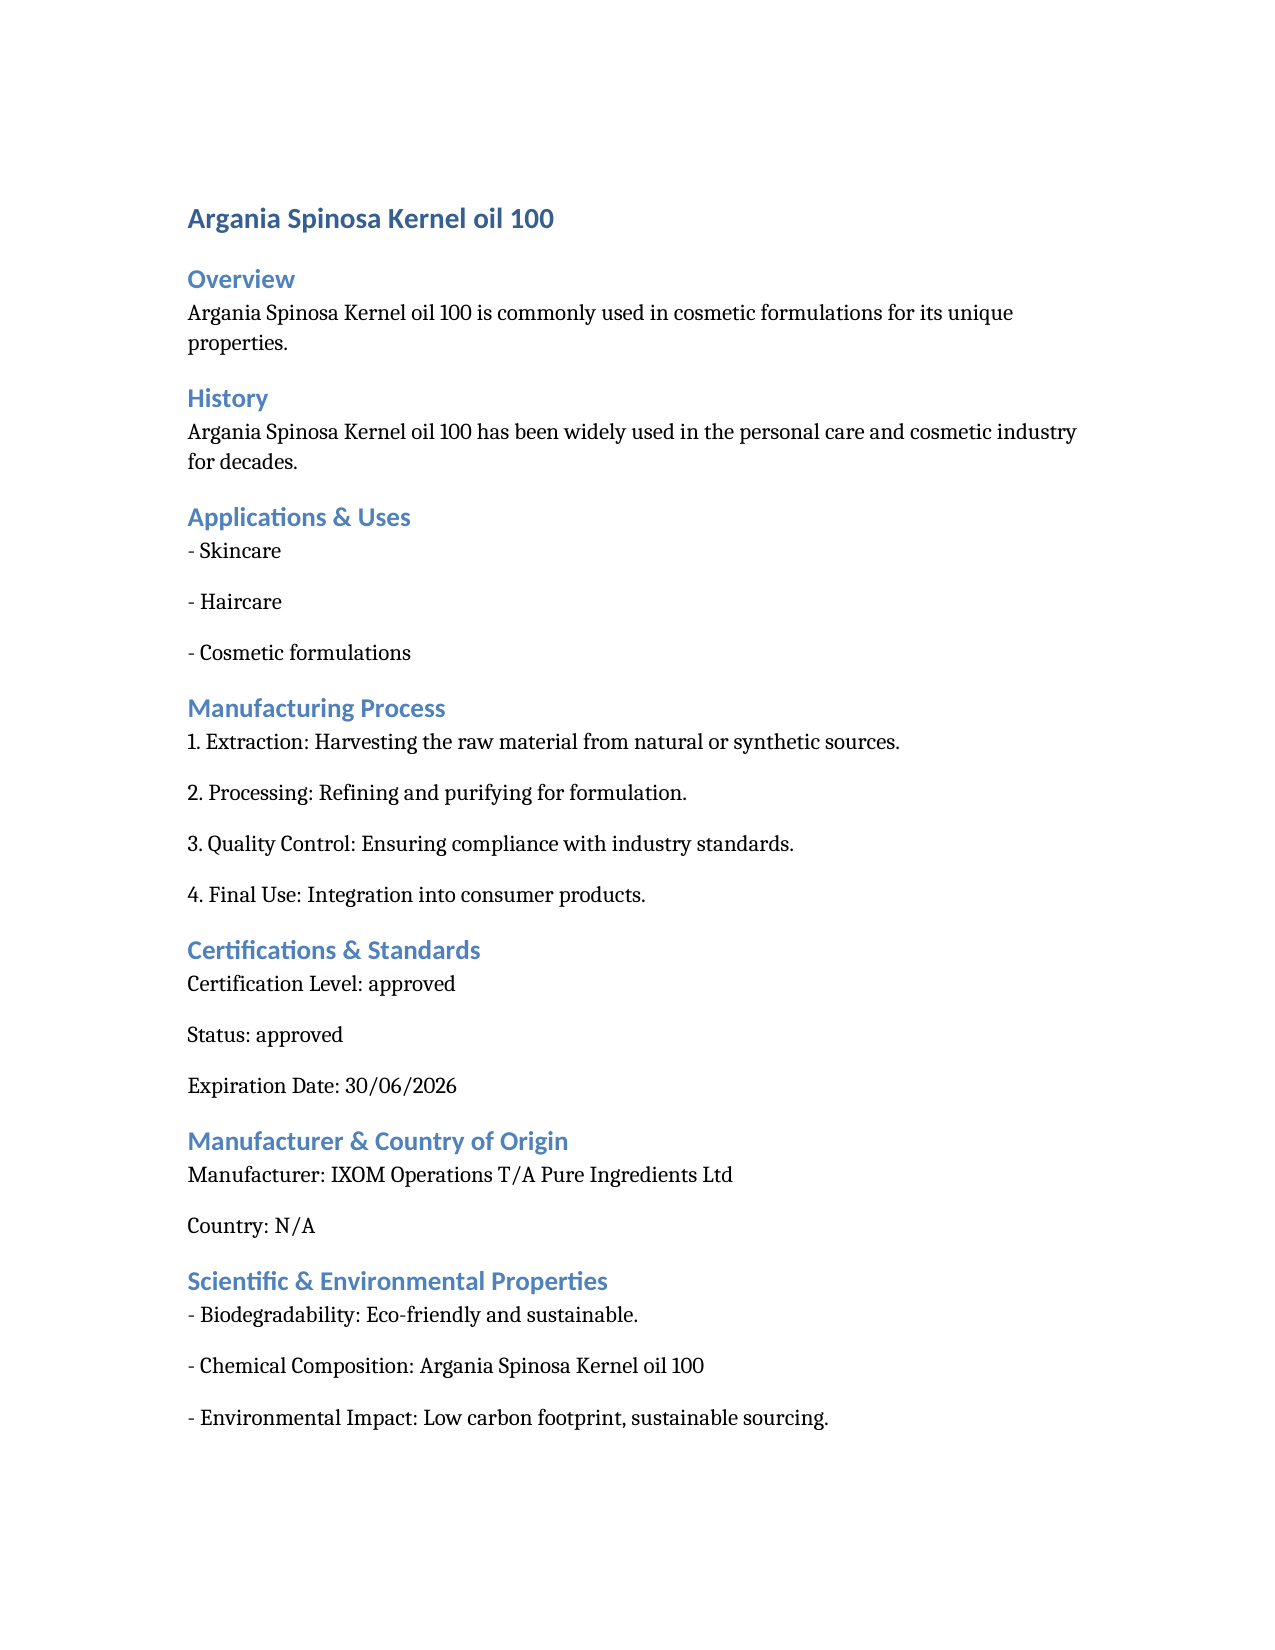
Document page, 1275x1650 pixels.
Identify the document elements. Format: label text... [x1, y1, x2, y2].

subtitle History [187, 381, 1087, 414]
subtitle Certifications & Standards [187, 933, 1087, 966]
text 2. Processing: Refining and purifying for formulation. [187, 780, 1087, 806]
text - Haircare [187, 589, 1087, 615]
text - Chemical Composition: Argania Spinosa Kernel oil 100 [187, 1353, 1087, 1379]
text - Cosmetic formulations [187, 640, 1087, 666]
text 3. Quality Control: Ensuring compliance with industry standards. [187, 831, 1087, 857]
text Country: N/A [187, 1213, 1087, 1239]
text 1. Extraction: Harvesting the raw material from natural or synthetic sources. [187, 729, 1087, 755]
subtitle Scientific & Environmental Properties [187, 1264, 1087, 1297]
text Argania Spinosa Kernel oil 100 is commonly used in cosmetic formulations for its unique properties. [187, 300, 1087, 356]
subtitle Applications & Uses [187, 500, 1087, 533]
text Expiration Date: 30/06/2026 [187, 1073, 1087, 1099]
text 4. Final Use: Integration into consumer products. [187, 882, 1087, 908]
text Certification Level: approved [187, 971, 1087, 997]
subtitle Overview [187, 262, 1087, 295]
text - Biodegradability: Eco-friendly and sustainable. [187, 1302, 1087, 1328]
text Status: approved [187, 1022, 1087, 1048]
text - Skincare [187, 538, 1087, 564]
text - Environmental Impact: Low carbon footprint, sustainable sourcing. [187, 1404, 1087, 1431]
subtitle Argania Spinosa Kernel oil 100 [187, 200, 1087, 236]
text Manufacturer: IXOM Operations T/A Pure Ingredients Ltd [187, 1162, 1087, 1188]
subtitle Manufacturing Process [187, 691, 1087, 724]
text Argania Spinosa Kernel oil 100 has been widely used in the personal care and cosmetic industry for decades. [187, 419, 1087, 475]
subtitle Manufacturer & Country of Origin [187, 1124, 1087, 1157]
